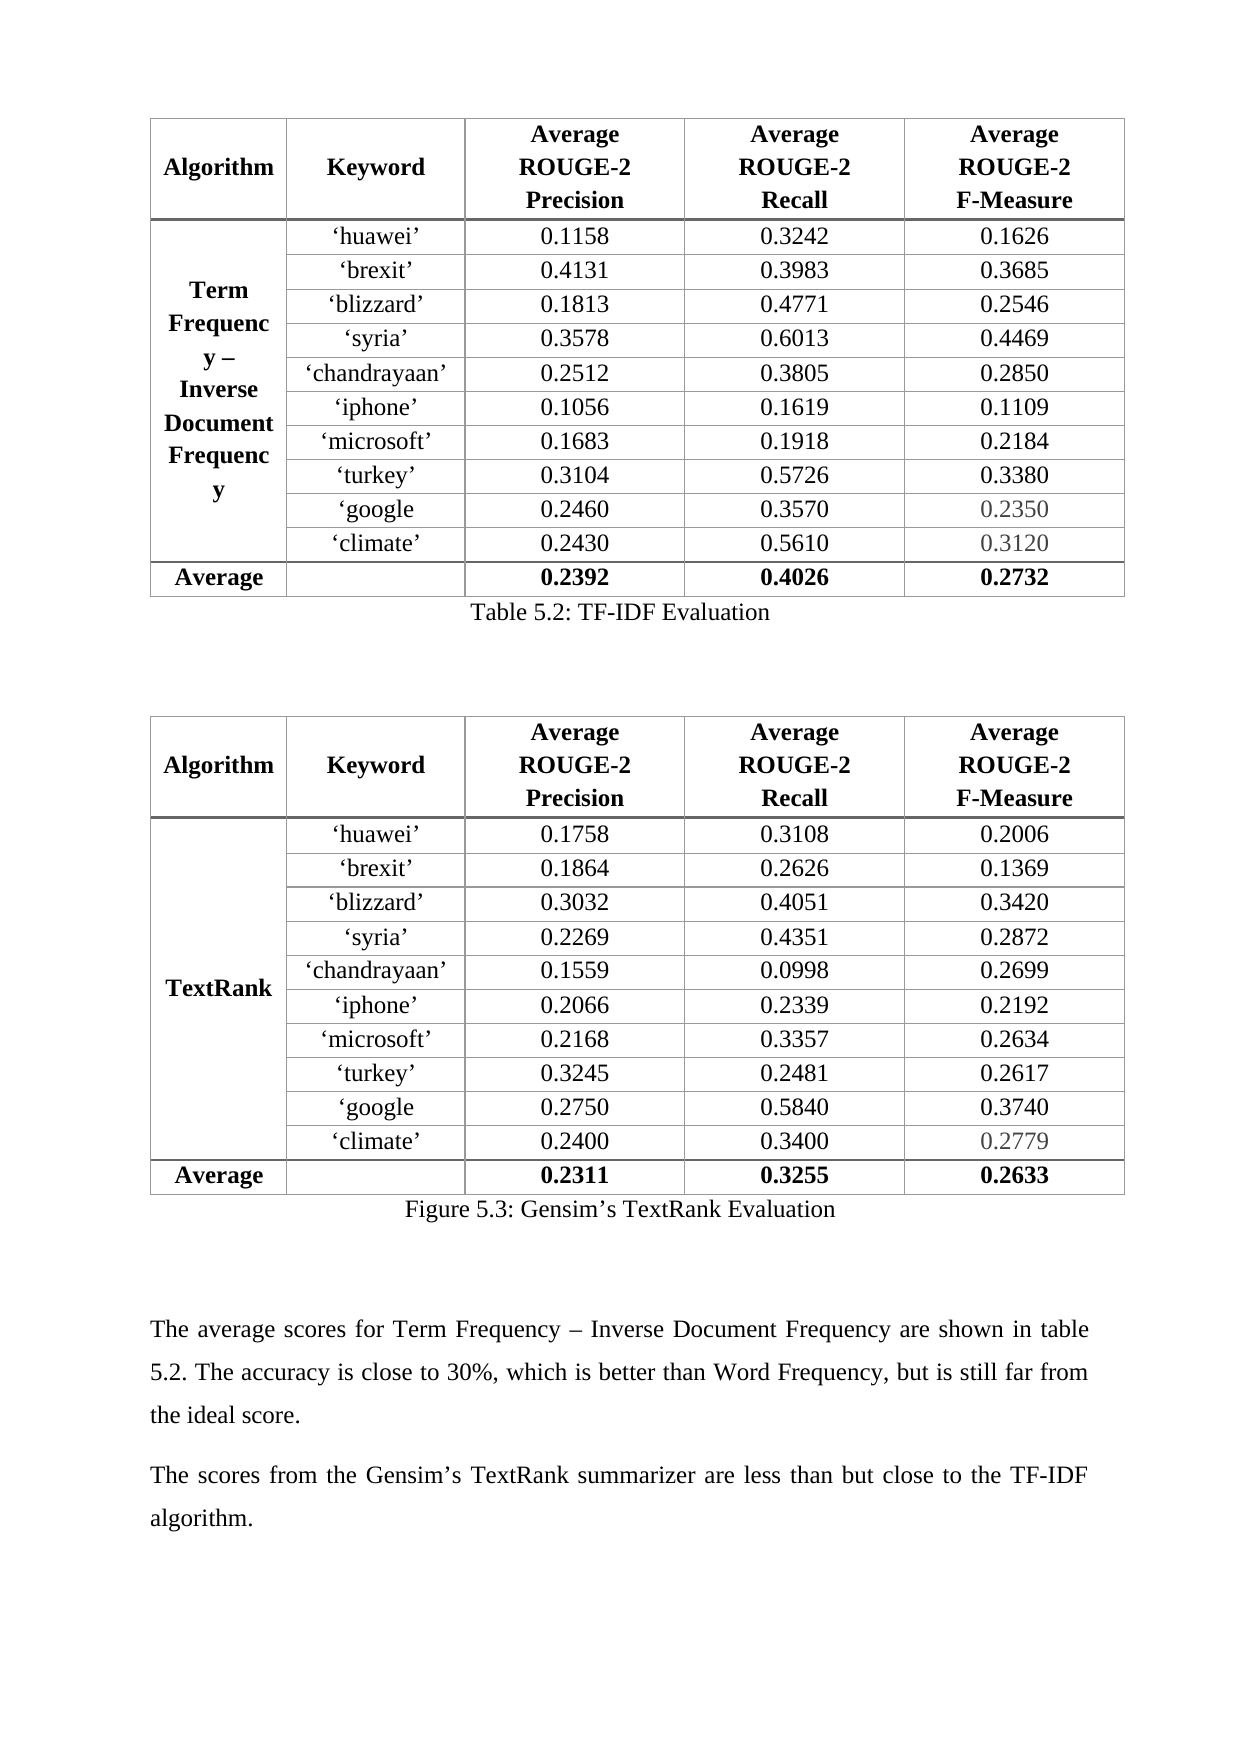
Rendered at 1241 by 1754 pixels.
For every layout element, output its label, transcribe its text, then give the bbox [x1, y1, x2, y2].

table_cell 0.3245 [466, 1058, 684, 1091]
table_cell 0.2269 [466, 922, 684, 954]
table_cell ‘blizzard’ [287, 888, 464, 921]
table_cell 0.3242 [685, 221, 904, 254]
table_cell 0.2184 [905, 426, 1124, 459]
table_cell 0.2872 [905, 922, 1124, 954]
table_cell 0.2512 [466, 358, 684, 391]
table_cell 0.2311 [466, 1161, 684, 1193]
table_cell 0.1626 [905, 221, 1124, 254]
table_cell 0.2339 [685, 990, 904, 1023]
table_cell ‘google [287, 494, 464, 527]
table_cell ‘climate’ [287, 1126, 464, 1159]
table_header Average ROUGE-2 Recall [685, 119, 904, 218]
table_cell 0.1683 [466, 426, 684, 459]
table_cell ‘google [287, 1092, 464, 1125]
table_cell 0.1109 [905, 392, 1124, 425]
table_cell ‘brexit’ [287, 255, 464, 288]
text The average scores for Term Frequency – Inverse Document Frequency are shown in table 5.2. The accuracy is close to 30%, which is better than Word Frequency, but is still far from the ideal score. [150, 1314, 1090, 1429]
table_cell 0.2750 [466, 1092, 684, 1125]
table_cell 0.1369 [905, 854, 1124, 886]
table_cell 0.2392 [466, 563, 684, 596]
table_cell 0.3983 [685, 255, 904, 288]
table_cell 0.3104 [466, 460, 684, 493]
table_cell 0.5610 [685, 528, 904, 561]
table_cell 0.3120 [905, 528, 1124, 561]
table_cell 0.3108 [685, 819, 904, 852]
table_cell ‘chandrayaan’ [287, 358, 464, 391]
table_cell ‘blizzard’ [287, 290, 464, 322]
table_cell TextRank [151, 819, 286, 1159]
table_cell 0.1758 [466, 819, 684, 852]
table_cell 0.2699 [905, 956, 1124, 989]
table_cell 0.3400 [685, 1126, 904, 1159]
table_cell 0.2168 [466, 1024, 684, 1057]
table_cell 0.2430 [466, 528, 684, 561]
table_header Average ROUGE-2 F-Measure [905, 119, 1124, 218]
table_cell 0.1158 [466, 221, 684, 254]
table_header Average ROUGE-2 F-Measure [905, 717, 1124, 816]
table_cell 0.1056 [466, 392, 684, 425]
table_cell ‘syria’ [287, 922, 464, 954]
table_header Average ROUGE-2 Precision [466, 119, 684, 218]
table_header Keyword [287, 119, 464, 218]
table_cell ‘brexit’ [287, 854, 464, 886]
text Figure 5.3: Gensim’s TextRank Evaluation [150, 1195, 1090, 1223]
table_cell 0.2460 [466, 494, 684, 527]
table_cell 0.4026 [685, 563, 904, 596]
table_cell 0.4771 [685, 290, 904, 322]
table_cell ‘turkey’ [287, 1058, 464, 1091]
table_cell 0.3032 [466, 888, 684, 921]
table_cell 0.1813 [466, 290, 684, 322]
table_cell ‘iphone’ [287, 990, 464, 1023]
table_cell ‘microsoft’ [287, 426, 464, 459]
table_cell 0.1559 [466, 956, 684, 989]
table_header Algorithm [151, 119, 286, 218]
table_cell [287, 563, 464, 596]
table_cell 0.2350 [905, 494, 1124, 527]
table_cell 0.3380 [905, 460, 1124, 493]
table_cell ‘syria’ [287, 324, 464, 357]
table_cell 0.3357 [685, 1024, 904, 1057]
table_cell 0.2850 [905, 358, 1124, 391]
table_cell Average [151, 563, 286, 596]
table_cell 0.2634 [905, 1024, 1124, 1057]
table_cell 0.3255 [685, 1161, 904, 1193]
table_cell ‘huawei’ [287, 819, 464, 852]
table_cell 0.2633 [905, 1161, 1124, 1193]
text The scores from the Gensim’s TextRank summarizer are less than but close to the TF-IDF algorithm. [150, 1460, 1090, 1532]
table_cell 0.5840 [685, 1092, 904, 1125]
table_cell 0.4351 [685, 922, 904, 954]
table_cell 0.5726 [685, 460, 904, 493]
table_cell 0.2192 [905, 990, 1124, 1023]
table_header Average ROUGE-2 Precision [466, 717, 684, 816]
table_cell ‘climate’ [287, 528, 464, 561]
table_cell [287, 1161, 464, 1193]
table_cell 0.3570 [685, 494, 904, 527]
table_cell ‘iphone’ [287, 392, 464, 425]
table_header Keyword [287, 717, 464, 816]
table_cell 0.3685 [905, 255, 1124, 288]
table_cell 0.0998 [685, 956, 904, 989]
table_cell 0.2006 [905, 819, 1124, 852]
table_cell 0.2546 [905, 290, 1124, 322]
table_cell 0.3420 [905, 888, 1124, 921]
table_cell ‘turkey’ [287, 460, 464, 493]
table_cell 0.4469 [905, 324, 1124, 357]
table_header Algorithm [151, 717, 286, 816]
table_header Average ROUGE-2 Recall [685, 717, 904, 816]
table_cell 0.1619 [685, 392, 904, 425]
table_cell 0.2779 [905, 1126, 1124, 1159]
table_cell 0.2617 [905, 1058, 1124, 1091]
table_cell 0.2481 [685, 1058, 904, 1091]
table_cell 0.6013 [685, 324, 904, 357]
table_cell 0.2626 [685, 854, 904, 886]
text Table 5.2: TF-IDF Evaluation [150, 597, 1090, 625]
table_cell 0.4131 [466, 255, 684, 288]
table_cell 0.2732 [905, 563, 1124, 596]
table_cell 0.1918 [685, 426, 904, 459]
table_cell ‘chandrayaan’ [287, 956, 464, 989]
table_cell 0.4051 [685, 888, 904, 921]
table_cell 0.2400 [466, 1126, 684, 1159]
table_cell 0.3805 [685, 358, 904, 391]
table_cell Average [151, 1161, 286, 1193]
table_cell ‘huawei’ [287, 221, 464, 254]
table_cell ‘microsoft’ [287, 1024, 464, 1057]
table_cell 0.2066 [466, 990, 684, 1023]
table_cell Term Frequency – Inverse Document Frequency [151, 221, 286, 561]
table_cell 0.3578 [466, 324, 684, 357]
table_cell 0.1864 [466, 854, 684, 886]
table_cell 0.3740 [905, 1092, 1124, 1125]
